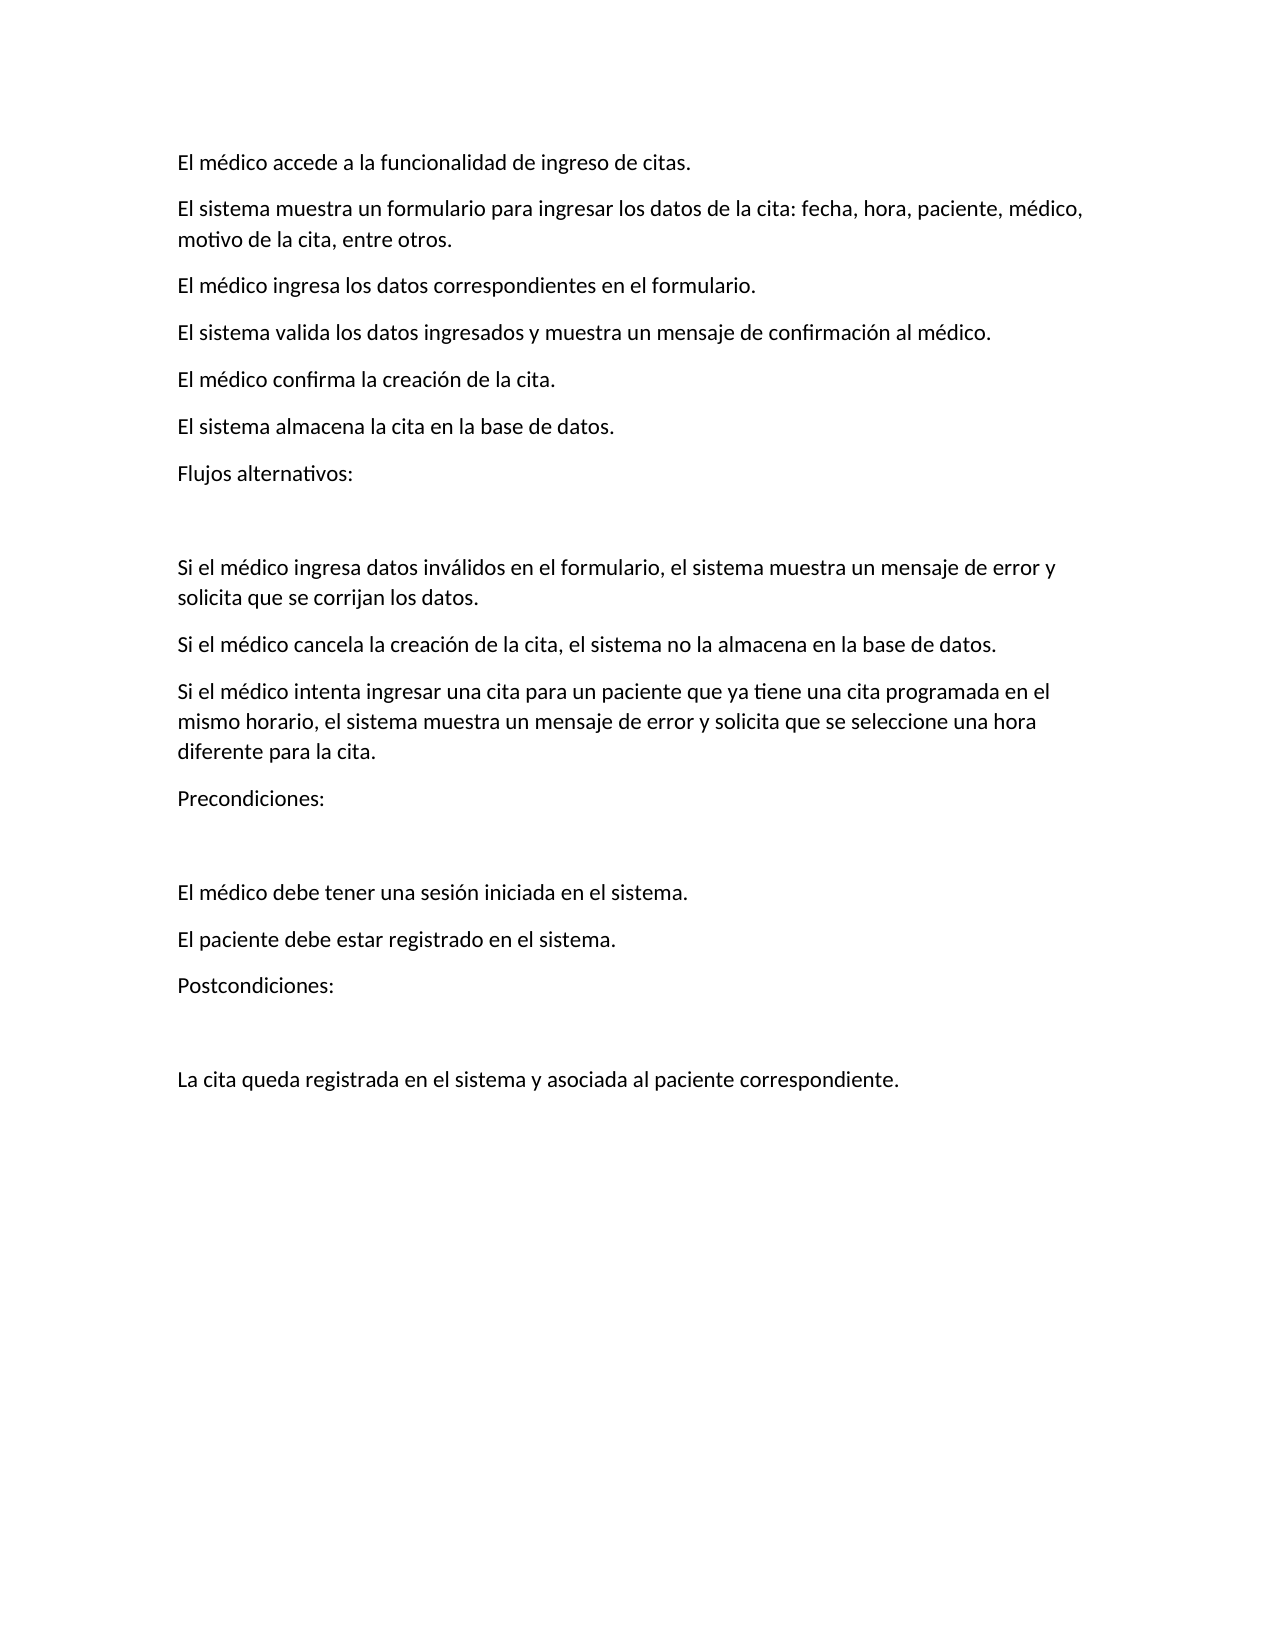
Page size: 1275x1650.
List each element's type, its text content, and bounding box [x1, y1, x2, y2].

text Si el médico ingresa datos inválidos en el formulario, el sistema muestra un mensaje de error y solicita que se corrijan los datos. [177, 553, 1098, 611]
text El paciente debe estar registrado en el sistema. [177, 925, 1098, 953]
text La cita queda registrada en el sistema y asociada al paciente correspondiente. [177, 1065, 1098, 1093]
text El sistema muestra un formulario para ingresar los datos de la cita: fecha, hora, paciente, médico, motivo de la cita, entre otros. [177, 194, 1098, 253]
text El sistema valida los datos ingresados y muestra un mensaje de confirmación al médico. [177, 318, 1098, 346]
text El médico accede a la funcionalidad de ingreso de citas. [177, 148, 1098, 176]
text El médico debe tener una sesión iniciada en el sistema. [177, 878, 1098, 906]
text Flujos alternativos: [177, 459, 1098, 487]
text Postcondiciones: [177, 972, 1098, 999]
text El médico confirma la creación de la cita. [177, 365, 1098, 393]
text El sistema almacena la cita en la base de datos. [177, 412, 1098, 440]
text Si el médico cancela la creación de la cita, el sistema no la almacena en la base de datos. [177, 630, 1098, 658]
text Si el médico intenta ingresar una cita para un paciente que ya tiene una cita programada en el mismo horario, el sistema muestra un mensaje de error y solicita que se seleccione una hora diferente para la cita. [177, 677, 1098, 765]
text Precondiciones: [177, 784, 1098, 812]
text El médico ingresa los datos correspondientes en el formulario. [177, 272, 1098, 299]
